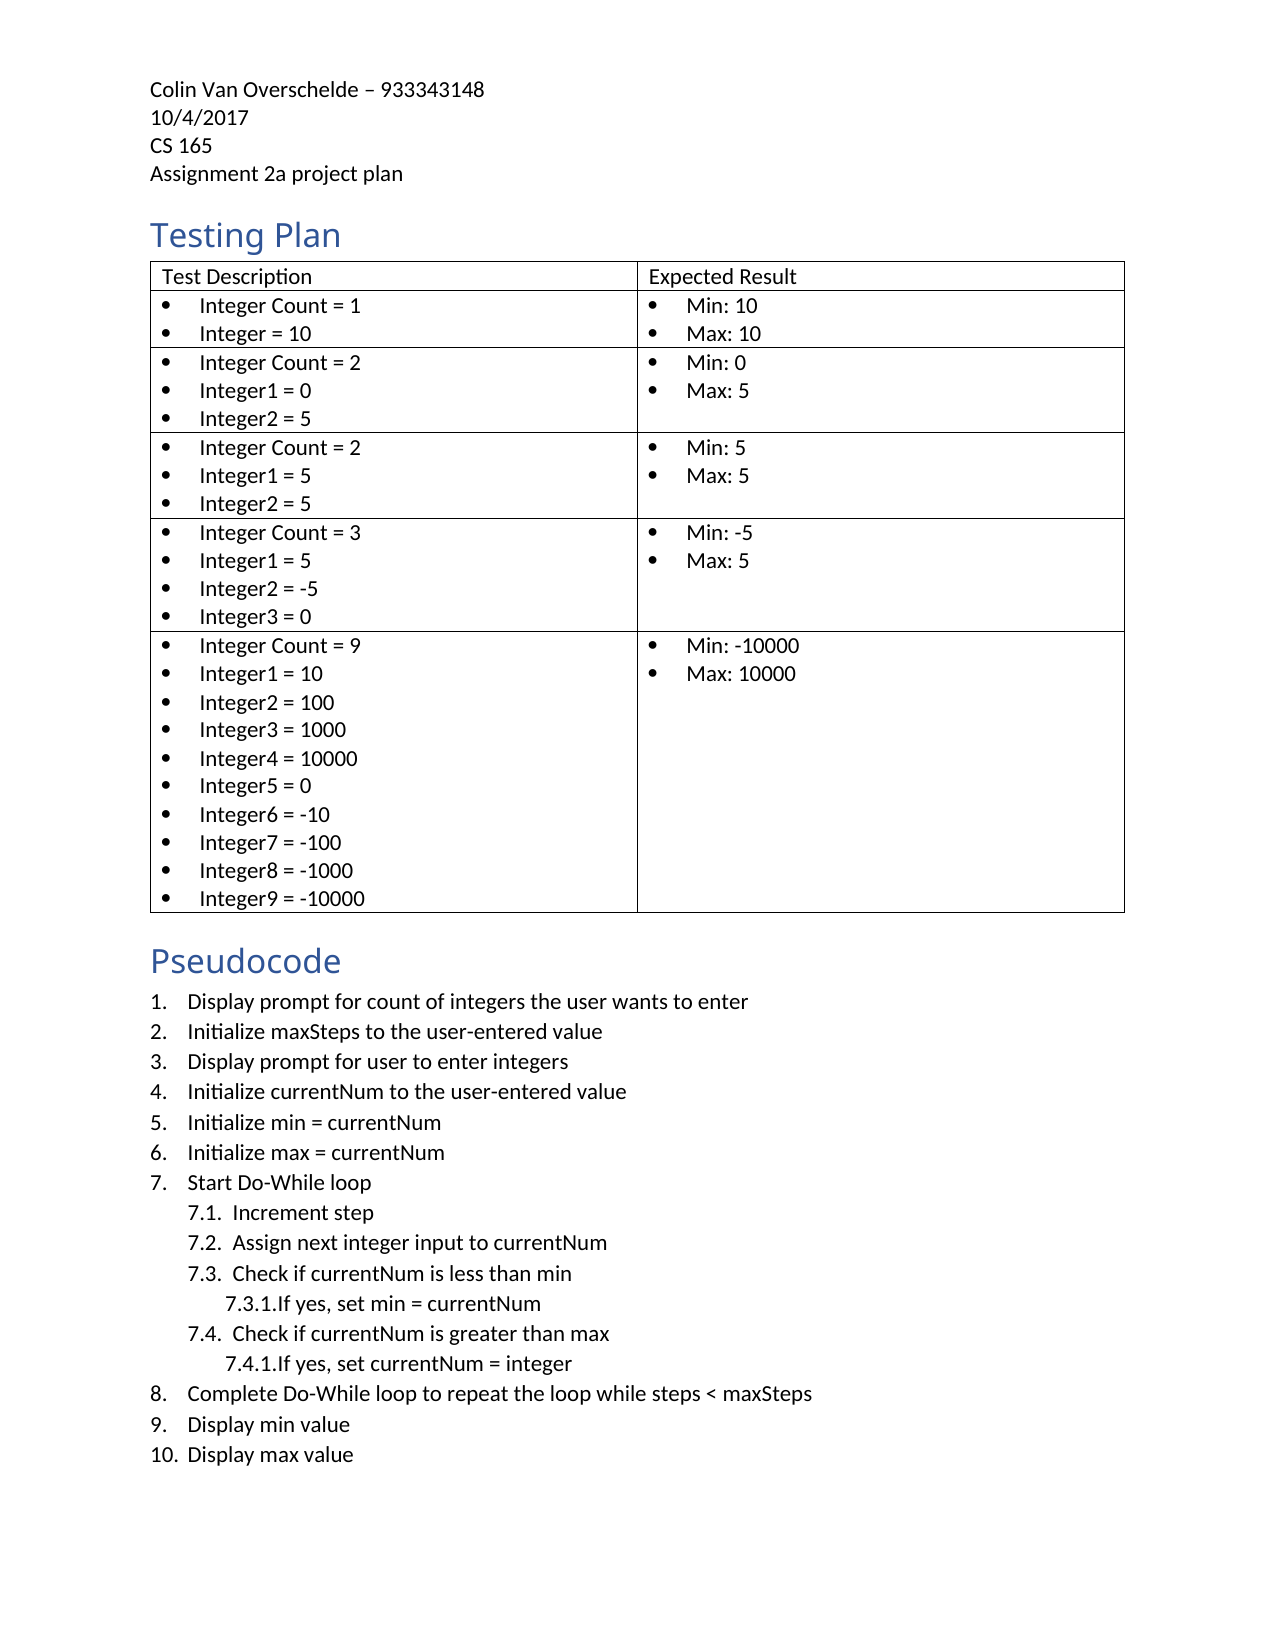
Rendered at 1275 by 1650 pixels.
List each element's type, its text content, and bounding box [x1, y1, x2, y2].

list Check if currentNum is less than min [187, 1259, 1125, 1287]
list Initialize currentNum to the user-entered value [150, 1077, 1125, 1105]
list Complete Do-While loop to repeat the loop while steps < maxSteps [150, 1379, 1125, 1407]
table_cell Min: 10 Max: 10 [638, 291, 1124, 347]
list If yes, set currentNum = integer [225, 1349, 1125, 1377]
table_cell Integer Count = 1 Integer = 10 [151, 291, 637, 347]
list Initialize max = currentNum [150, 1138, 1125, 1166]
table_cell Integer Count = 9 Integer1 = 10 Integer2 = 100 Integer3 = 1000 Integer4 = 10000 Integer5 = 0 Integer6 = -10 Integer7 = -100 Integer8 = -1000 Integer9 = -10000 [151, 632, 637, 912]
list Check if currentNum is greater than max [187, 1319, 1125, 1347]
table_cell Integer Count = 2 Integer1 = 5 Integer2 = 5 [151, 433, 637, 517]
list Initialize min = currentNum [150, 1108, 1125, 1136]
table_cell Min: -5 Max: 5 [638, 519, 1124, 631]
list If yes, set min = currentNum [225, 1289, 1125, 1317]
list Increment step [187, 1198, 1125, 1226]
table_cell Min: 0 Max: 5 [638, 348, 1124, 432]
table_header Test Description [151, 262, 637, 290]
list Display prompt for count of integers the user wants to enter [150, 987, 1125, 1015]
table_cell Integer Count = 2 Integer1 = 0 Integer2 = 5 [151, 348, 637, 432]
table_header Expected Result [638, 262, 1124, 290]
table_cell Min: -10000 Max: 10000 [638, 632, 1124, 912]
subtitle Pseudocode [150, 938, 1125, 983]
list Start Do-While loop [150, 1168, 1125, 1196]
list Initialize maxSteps to the user-entered value [150, 1017, 1125, 1045]
list Display max value [150, 1440, 1125, 1468]
list Assign next integer input to currentNum [187, 1228, 1125, 1256]
table_cell Integer Count = 3 Integer1 = 5 Integer2 = -5 Integer3 = 0 [151, 519, 637, 631]
list Display prompt for user to enter integers [150, 1047, 1125, 1075]
subtitle Testing Plan [150, 212, 1125, 257]
table_cell Min: 5 Max: 5 [638, 433, 1124, 517]
list Display min value [150, 1410, 1125, 1438]
